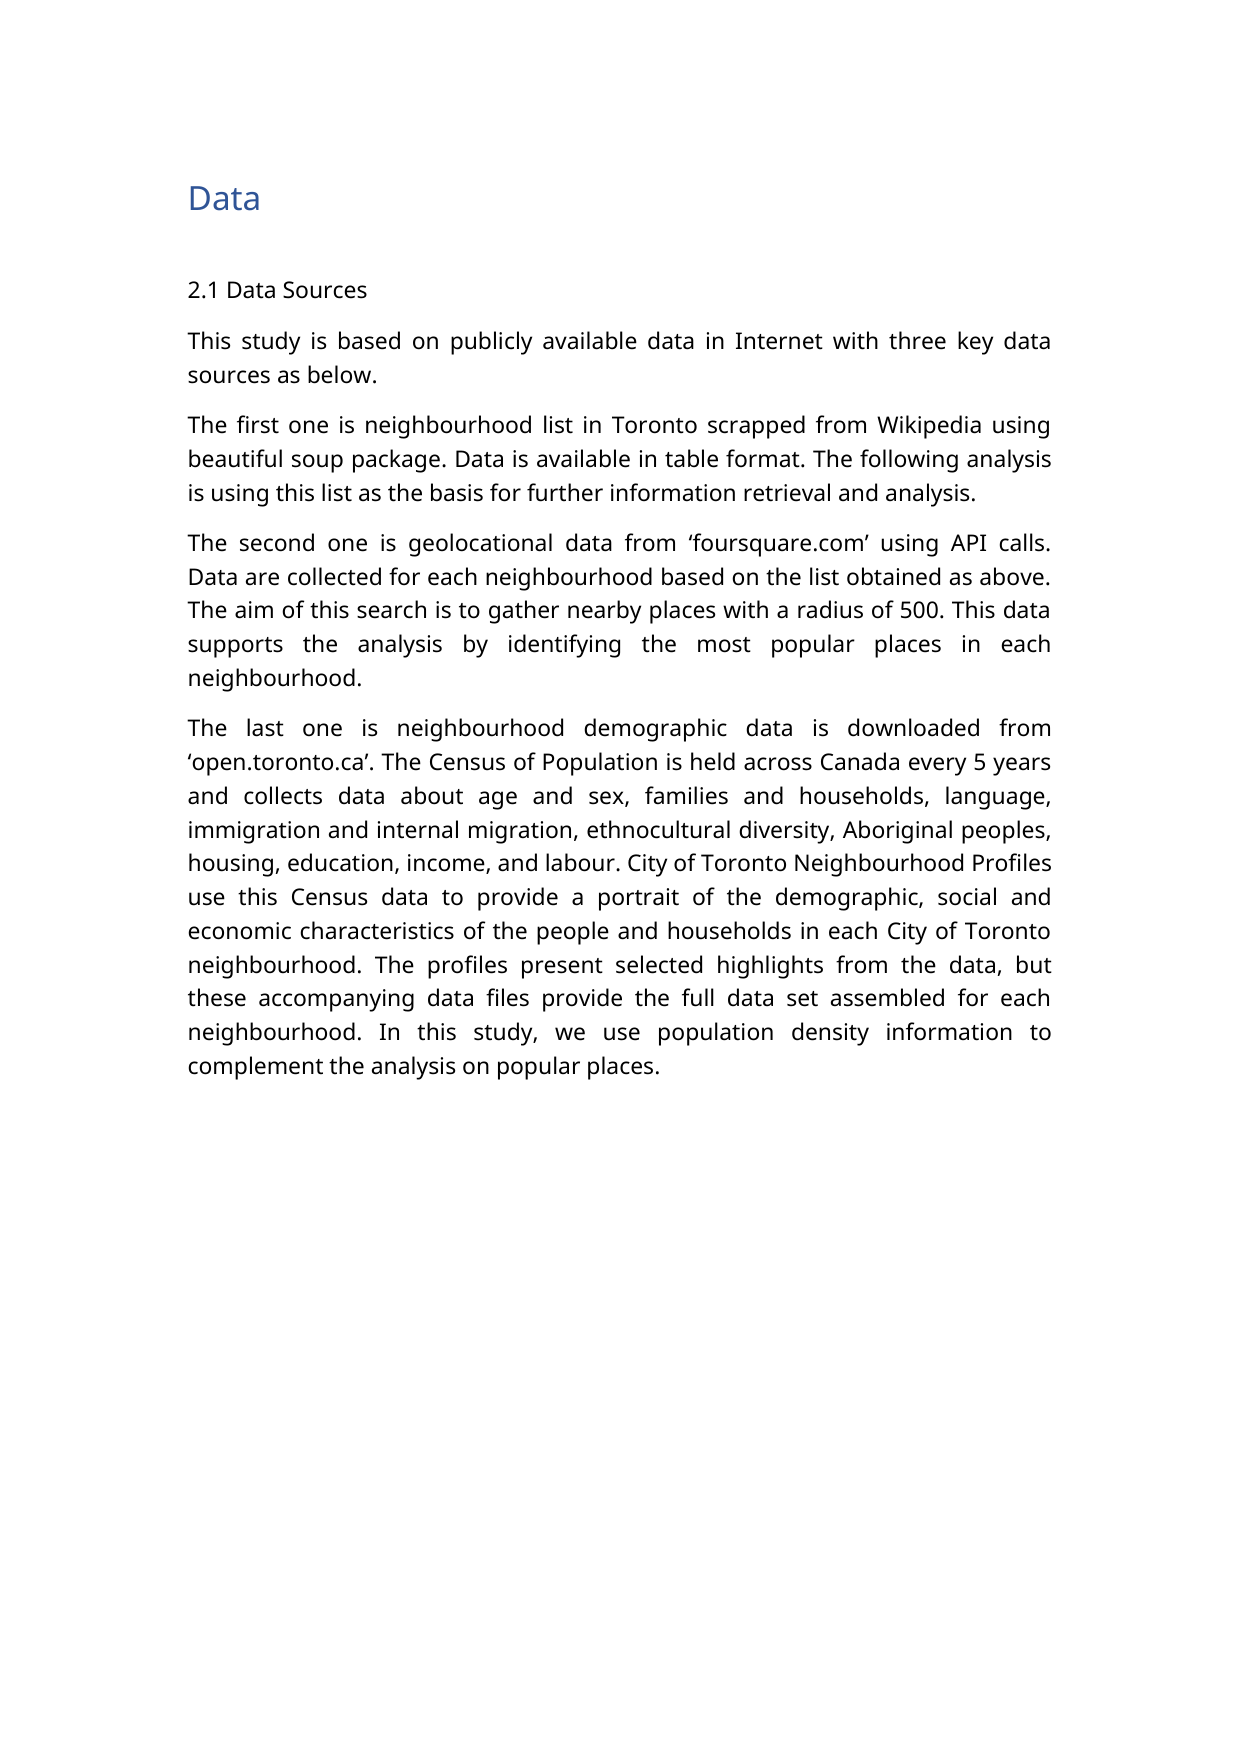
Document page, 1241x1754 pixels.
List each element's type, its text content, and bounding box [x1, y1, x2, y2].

subtitle Data [187, 175, 1053, 220]
text The first one is neighbourhood list in Toronto scrapped from Wikipedia using beautiful soup package. Data is available in table format. The following analysis is using this list as the basis for further information retrieval and analysis. [187, 409, 1053, 508]
text The last one is neighbourhood demographic data is downloaded from ‘open.toronto.ca’. The Census of Population is held across Canada every 5 years and collects data about age and sex, families and households, language, immigration and internal migration, ethnocultural diversity, Aboriginal peoples, housing, education, income, and labour. City of Toronto Neighbourhood Profiles use this Census data to provide a portrait of the demographic, social and economic characteristics of the people and households in each City of Toronto neighbourhood. The profiles present selected highlights from the data, but these accompanying data files provide the full data set assembled for each neighbourhood. In this study, we use population density information to complement the analysis on popular places. [187, 712, 1053, 1081]
text The second one is geolocational data from ‘foursquare.com’ using API calls. Data are collected for each neighbourhood based on the list obtained as above. The aim of this search is to gather nearby places with a radius of 500. This data supports the analysis by identifying the most popular places in each neighbourhood. [187, 527, 1053, 693]
text 2.1 Data Sources [187, 274, 1053, 306]
text This study is based on publicly available data in Internet with three key data sources as below. [187, 325, 1053, 390]
